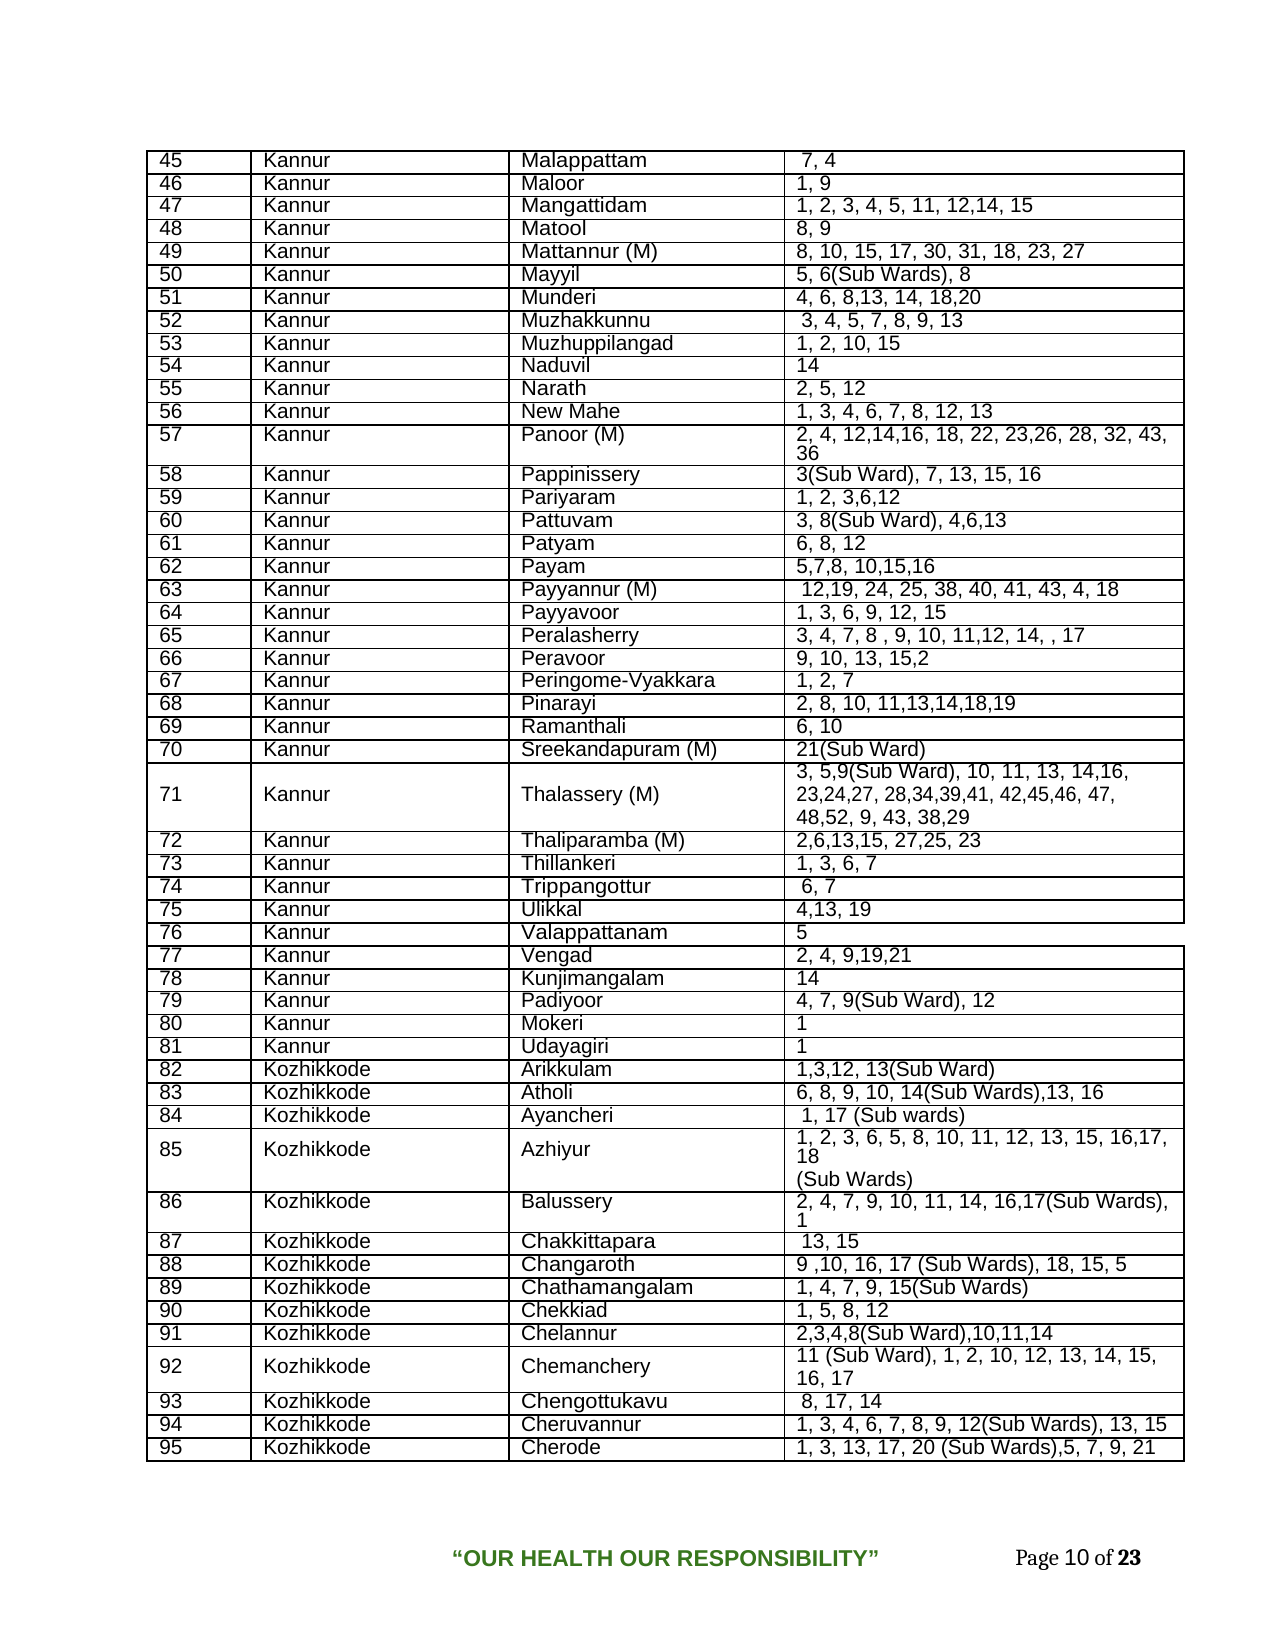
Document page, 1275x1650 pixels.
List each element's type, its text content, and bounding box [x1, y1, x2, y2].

table_cell 14 [785, 357, 1183, 378]
table_cell 3, 8(Sub Ward), 4,6,13 [785, 512, 1183, 533]
table_cell Kannur [252, 512, 508, 533]
table_cell Arikkulam [510, 1061, 784, 1082]
table_cell Kannur [252, 901, 508, 922]
table_cell 80 [148, 1015, 250, 1036]
table_cell 2, 4, 7, 9, 10, 11, 14, 16,17(Sub Wards), 1 [785, 1193, 1183, 1231]
table_cell 9 ,10, 16, 17 (Sub Wards), 18, 15, 5 [785, 1256, 1183, 1277]
table_cell 59 [148, 489, 250, 511]
table_cell Kozhikkode [252, 1233, 508, 1254]
table_cell Mattannur (M) [510, 243, 784, 264]
table_cell 88 [148, 1256, 250, 1277]
table_cell Kannur [252, 1015, 508, 1036]
table_cell Chekkiad [510, 1302, 784, 1323]
table_cell Chelannur [510, 1325, 784, 1346]
table_cell 3, 5,9(Sub Ward), 10, 11, 13, 14,16, 23,24,27, 28,34,39,41, 42,45,46, 47, 48,52, 9, 43, 38,29 [785, 764, 1183, 831]
table_cell Kannur [252, 832, 508, 853]
table_cell Kozhikkode [252, 1302, 508, 1323]
table_cell Mokeri [510, 1015, 784, 1036]
table_cell 74 [148, 878, 250, 899]
table_cell 2,3,4,8(Sub Ward),10,11,14 [785, 1325, 1183, 1346]
table_cell Kannur [252, 672, 508, 693]
table_cell Kannur [252, 695, 508, 716]
table_cell Kannur [252, 489, 508, 511]
table_cell Kozhikkode [252, 1084, 508, 1105]
table_cell Kannur [252, 243, 508, 264]
table_cell Thalassery (M) [510, 764, 784, 831]
table_cell 70 [148, 741, 250, 762]
table_cell Kannur [252, 426, 508, 465]
table_cell 67 [148, 672, 250, 693]
table_cell 50 [148, 266, 250, 287]
table_cell Kannur [252, 403, 508, 424]
table_cell Kannur [252, 466, 508, 488]
table_cell Kozhikkode [252, 1193, 508, 1231]
table_cell Payyannur (M) [510, 581, 784, 602]
table_cell Vengad [510, 947, 784, 968]
table_cell 11 (Sub Ward), 1, 2, 10, 12, 13, 14, 15, 16, 17 [785, 1347, 1183, 1391]
table_cell 66 [148, 649, 250, 671]
table_cell 47 [148, 197, 250, 218]
table_cell 1, 4, 7, 9, 15(Sub Wards) [785, 1279, 1183, 1300]
table_cell Pariyaram [510, 489, 784, 511]
table_cell Chathamangalam [510, 1279, 784, 1300]
table_cell 68 [148, 695, 250, 716]
table_cell 1, 2, 10, 15 [785, 334, 1183, 356]
table_cell Atholi [510, 1084, 784, 1105]
table_cell Kannur [252, 220, 508, 241]
table_cell Sreekandapuram (M) [510, 741, 784, 762]
table_cell 3, 4, 5, 7, 8, 9, 13 [785, 312, 1183, 333]
table_cell Ramanthali [510, 718, 784, 739]
table_cell 83 [148, 1084, 250, 1105]
table_cell Panoor (M) [510, 426, 784, 465]
table_cell Muzhakkunnu [510, 312, 784, 333]
table_cell 6, 10 [785, 718, 1183, 739]
table_cell 53 [148, 334, 250, 356]
table_cell Kannur [252, 947, 508, 968]
table_cell 2,6,13,15, 27,25, 23 [785, 832, 1183, 853]
table_cell Kannur [252, 266, 508, 287]
table_cell Trippangottur [510, 878, 784, 899]
table_cell Patyam [510, 535, 784, 556]
table_cell 51 [148, 289, 250, 310]
table_cell 92 [148, 1347, 250, 1391]
table_cell 52 [148, 312, 250, 333]
table_cell Peravoor [510, 649, 784, 671]
table_cell 63 [148, 581, 250, 602]
table_cell Balussery [510, 1193, 784, 1231]
table_cell Kozhikkode [252, 1061, 508, 1082]
table_cell 79 [148, 992, 250, 1013]
table_cell 49 [148, 243, 250, 264]
table_header 45 [148, 152, 250, 173]
table_cell Kannur [252, 603, 508, 625]
table_cell 1, 17 (Sub wards) [785, 1106, 1183, 1128]
table_cell Kozhikkode [252, 1129, 508, 1191]
table_cell 1, 2, 7 [785, 672, 1183, 693]
table_cell 1, 3, 4, 6, 7, 8, 12, 13 [785, 403, 1183, 424]
table_cell Kannur [252, 289, 508, 310]
table_cell 12,19, 24, 25, 38, 40, 41, 43, 4, 18 [785, 581, 1183, 602]
table_cell Kozhikkode [252, 1279, 508, 1300]
table_cell 86 [148, 1193, 250, 1231]
table_cell Kannur [252, 581, 508, 602]
table_cell Peralasherry [510, 626, 784, 648]
table_cell Muzhuppilangad [510, 334, 784, 356]
table_cell 57 [148, 426, 250, 465]
table_cell Chengottukavu [510, 1393, 784, 1414]
table_cell Narath [510, 380, 784, 401]
table_cell Naduvil [510, 357, 784, 378]
table_cell Matool [510, 220, 784, 241]
table_cell 5,7,8, 10,15,16 [785, 558, 1183, 579]
table_cell Kannur [252, 357, 508, 378]
table_cell 78 [148, 970, 250, 991]
table_cell 1 [785, 1015, 1183, 1036]
table_cell 1, 3, 6, 7 [785, 855, 1183, 876]
table_cell 2, 4, 9,19,21 [785, 947, 1183, 968]
table_cell 90 [148, 1302, 250, 1323]
table_cell 72 [148, 832, 250, 853]
table_cell 46 [148, 175, 250, 196]
table_cell Ulikkal [510, 901, 784, 922]
table_cell Chakkittapara [510, 1233, 784, 1254]
table_cell Kannur [252, 1038, 508, 1059]
table_cell 6, 8, 12 [785, 535, 1183, 556]
table_cell 2, 5, 12 [785, 380, 1183, 401]
table_cell 60 [148, 512, 250, 533]
table_cell 54 [148, 357, 250, 378]
table_cell 65 [148, 626, 250, 648]
table_cell Kannur [252, 380, 508, 401]
table_cell 21(Sub Ward) [785, 741, 1183, 762]
table_cell Payyavoor [510, 603, 784, 625]
table_cell Kannur [252, 924, 508, 945]
table_cell 8, 10, 15, 17, 30, 31, 18, 23, 27 [785, 243, 1183, 264]
table_header Malappattam [510, 152, 784, 173]
table_cell 1, 2, 3, 4, 5, 11, 12,14, 15 [785, 197, 1183, 218]
table_cell Valappattanam [510, 924, 784, 945]
table_cell Cherode [510, 1439, 784, 1460]
table_cell 71 [148, 764, 250, 831]
table_cell Kannur [252, 626, 508, 648]
table_header 7, 4 [785, 152, 1183, 173]
table_cell 69 [148, 718, 250, 739]
table_cell 1, 2, 3, 6, 5, 8, 10, 11, 12, 13, 15, 16,17, 18 (Sub Wards) [785, 1129, 1183, 1191]
table_cell Kozhikkode [252, 1439, 508, 1460]
table_cell Mayyil [510, 266, 784, 287]
table_cell 1, 5, 8, 12 [785, 1302, 1183, 1323]
table_cell 89 [148, 1279, 250, 1300]
table_cell 75 [148, 901, 250, 922]
table_cell 6, 7 [785, 878, 1183, 899]
table_cell 1 [785, 1038, 1183, 1059]
table_cell Kannur [252, 992, 508, 1013]
table_cell Ayancheri [510, 1106, 784, 1128]
table_cell Udayagiri [510, 1038, 784, 1059]
table_header Kannur [252, 152, 508, 173]
table_cell 1, 3, 6, 9, 12, 15 [785, 603, 1183, 625]
table_cell 91 [148, 1325, 250, 1346]
table_cell 62 [148, 558, 250, 579]
table_cell 5, 6(Sub Wards), 8 [785, 266, 1183, 287]
table_cell 61 [148, 535, 250, 556]
table_cell 1, 9 [785, 175, 1183, 196]
table_cell 56 [148, 403, 250, 424]
table_cell 95 [148, 1439, 250, 1460]
table_cell Azhiyur [510, 1129, 784, 1191]
table_cell 8, 17, 14 [785, 1393, 1183, 1414]
table_cell Kannur [252, 175, 508, 196]
table_cell 4,13, 19 [785, 901, 1183, 922]
table_cell 1,3,12, 13(Sub Ward) [785, 1061, 1183, 1082]
table_cell 9, 10, 13, 15,2 [785, 649, 1183, 671]
table_cell 58 [148, 466, 250, 488]
table_cell Kannur [252, 764, 508, 831]
table_cell 93 [148, 1393, 250, 1414]
table_cell 1, 2, 3,6,12 [785, 489, 1183, 511]
table_cell 2, 8, 10, 11,13,14,18,19 [785, 695, 1183, 716]
table_cell Chemanchery [510, 1347, 784, 1391]
table_cell 48 [148, 220, 250, 241]
table_cell 4, 6, 8,13, 14, 18,20 [785, 289, 1183, 310]
table_cell 73 [148, 855, 250, 876]
table_cell Padiyoor [510, 992, 784, 1013]
table_cell Kannur [252, 855, 508, 876]
table_cell 4, 7, 9(Sub Ward), 12 [785, 992, 1183, 1013]
table_cell Kozhikkode [252, 1106, 508, 1128]
table_cell 82 [148, 1061, 250, 1082]
table_cell New Mahe [510, 403, 784, 424]
table_cell Kannur [252, 334, 508, 356]
table_cell 85 [148, 1129, 250, 1191]
table_cell Maloor [510, 175, 784, 196]
table_cell Kannur [252, 535, 508, 556]
table_cell Kozhikkode [252, 1325, 508, 1346]
table_cell Kozhikkode [252, 1347, 508, 1391]
table_cell Changaroth [510, 1256, 784, 1277]
table_cell Kozhikkode [252, 1416, 508, 1437]
table_cell 5 [785, 924, 1184, 945]
table_cell 87 [148, 1233, 250, 1254]
table_cell Kunjimangalam [510, 970, 784, 991]
table_cell Payam [510, 558, 784, 579]
table_cell Pappinissery [510, 466, 784, 488]
table_cell 55 [148, 380, 250, 401]
table_cell Peringome-Vyakkara [510, 672, 784, 693]
table_cell Kannur [252, 312, 508, 333]
table_cell Kannur [252, 878, 508, 899]
table_cell Cheruvannur [510, 1416, 784, 1437]
table_cell 77 [148, 947, 250, 968]
table_cell 8, 9 [785, 220, 1183, 241]
table_cell 81 [148, 1038, 250, 1059]
table_cell 76 [148, 924, 250, 945]
table_cell Thaliparamba (M) [510, 832, 784, 853]
table_cell Kozhikkode [252, 1393, 508, 1414]
table_cell 13, 15 [785, 1233, 1183, 1254]
table_cell 64 [148, 603, 250, 625]
table_cell Kannur [252, 718, 508, 739]
table_cell Thillankeri [510, 855, 784, 876]
table_cell 1, 3, 4, 6, 7, 8, 9, 12(Sub Wards), 13, 15 [785, 1416, 1183, 1437]
table_cell Pattuvam [510, 512, 784, 533]
table_cell Kannur [252, 741, 508, 762]
table_cell 94 [148, 1416, 250, 1437]
table_cell Kannur [252, 558, 508, 579]
table_cell 14 [785, 970, 1183, 991]
table_cell 6, 8, 9, 10, 14(Sub Wards),13, 16 [785, 1084, 1183, 1105]
table_cell 3, 4, 7, 8 , 9, 10, 11,12, 14, , 17 [785, 626, 1183, 648]
table_cell Munderi [510, 289, 784, 310]
table_cell 1, 3, 13, 17, 20 (Sub Wards),5, 7, 9, 21 [785, 1439, 1183, 1460]
table_cell Kannur [252, 970, 508, 991]
table_cell Kozhikkode [252, 1256, 508, 1277]
table_cell 84 [148, 1106, 250, 1128]
table_cell Kannur [252, 649, 508, 671]
table_cell 2, 4, 12,14,16, 18, 22, 23,26, 28, 32, 43, 36 [785, 426, 1183, 465]
table_cell Kannur [252, 197, 508, 218]
table_cell 3(Sub Ward), 7, 13, 15, 16 [785, 466, 1183, 488]
table_cell Pinarayi [510, 695, 784, 716]
table_cell Mangattidam [510, 197, 784, 218]
